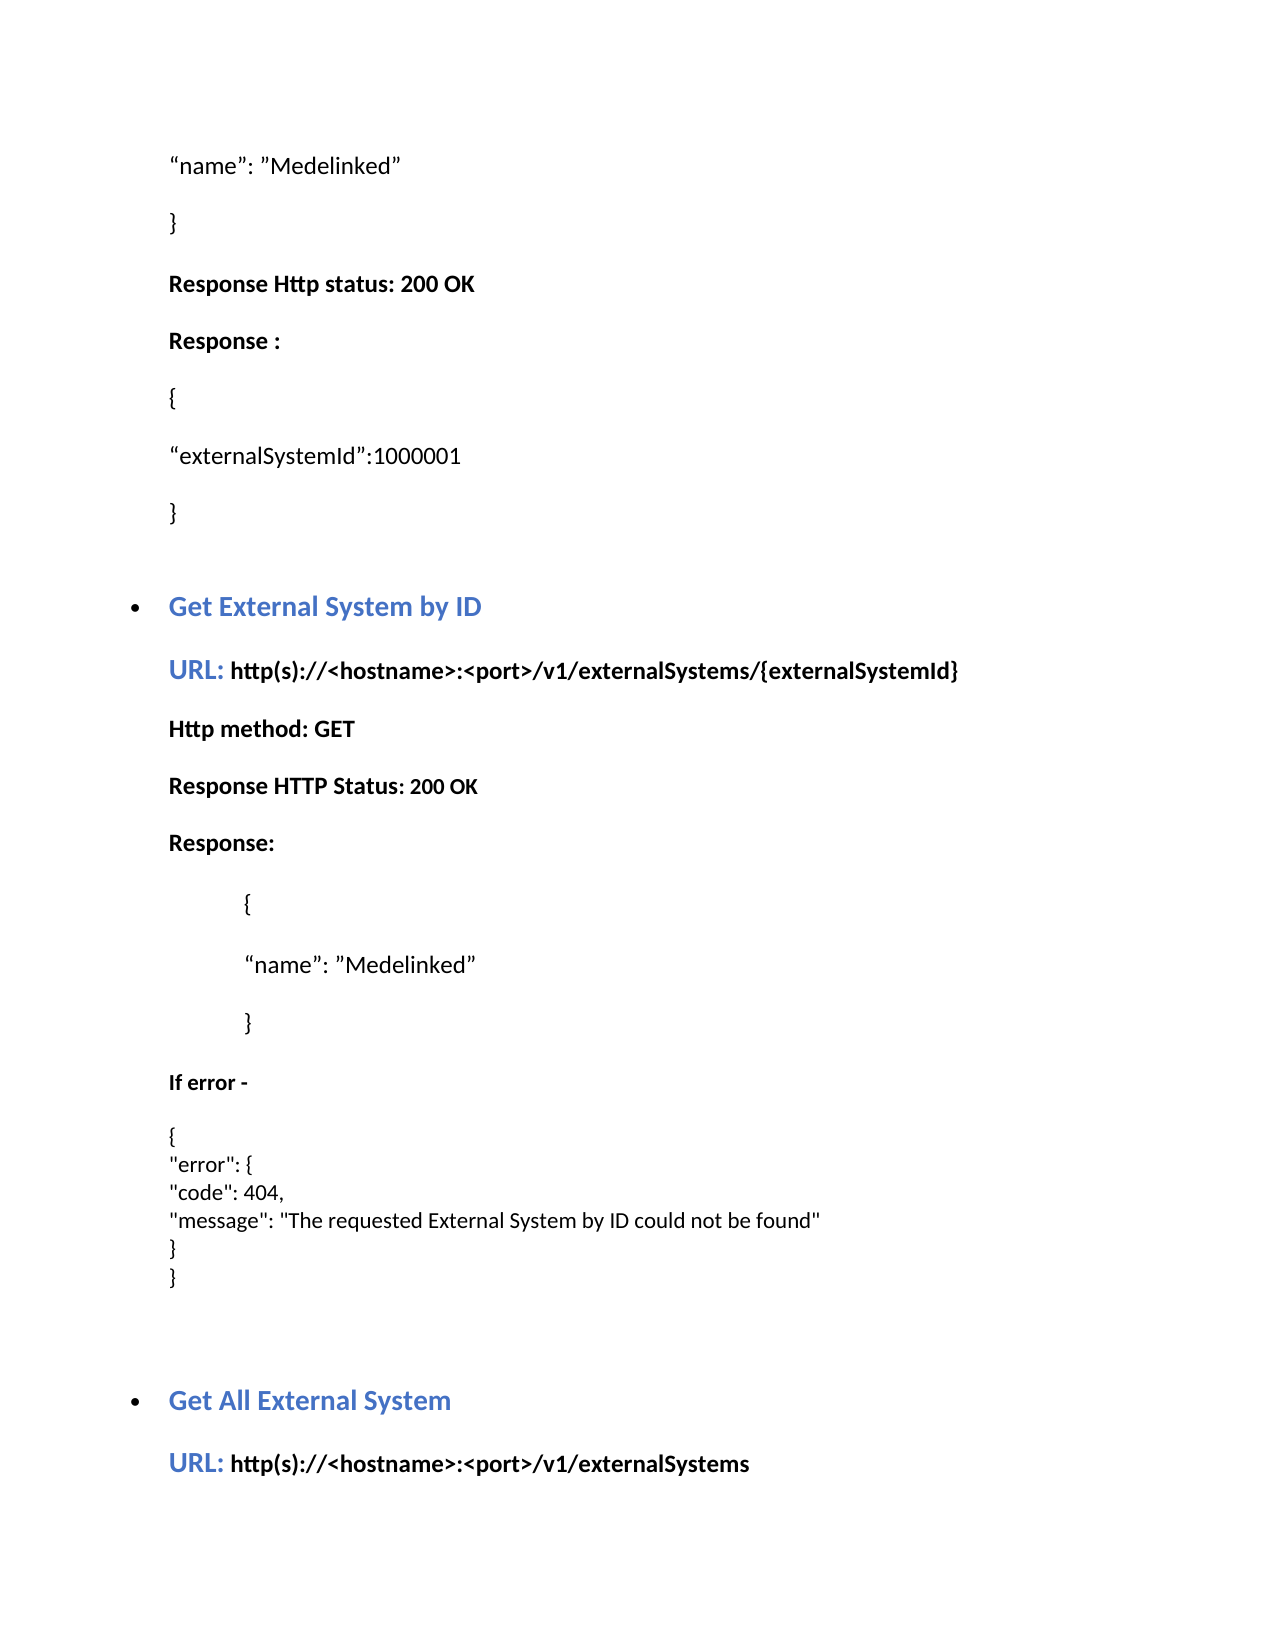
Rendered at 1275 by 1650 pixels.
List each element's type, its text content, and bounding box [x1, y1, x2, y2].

list Get External System by ID URL: http(s)://<hostname>:<port>/v1/externalSystems/{externalSystemId} Http method: GET Response HTTP Status: 200 OK Response: [131, 588, 1125, 858]
text { [244, 888, 1125, 919]
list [131, 1382, 1125, 1480]
text “name”: ”Medelinked” [169, 150, 1125, 181]
text If error - { "error": { "code": 404, "message": "The requested External System by ID could not be found" } } [169, 1068, 1125, 1291]
text } [169, 207, 1125, 238]
text Response Http status: 200 OK Response : { “externalSystemId”:1000001 } [169, 268, 1125, 527]
text } [244, 1007, 1125, 1037]
text “name”: ”Medelinked” [244, 949, 1125, 980]
